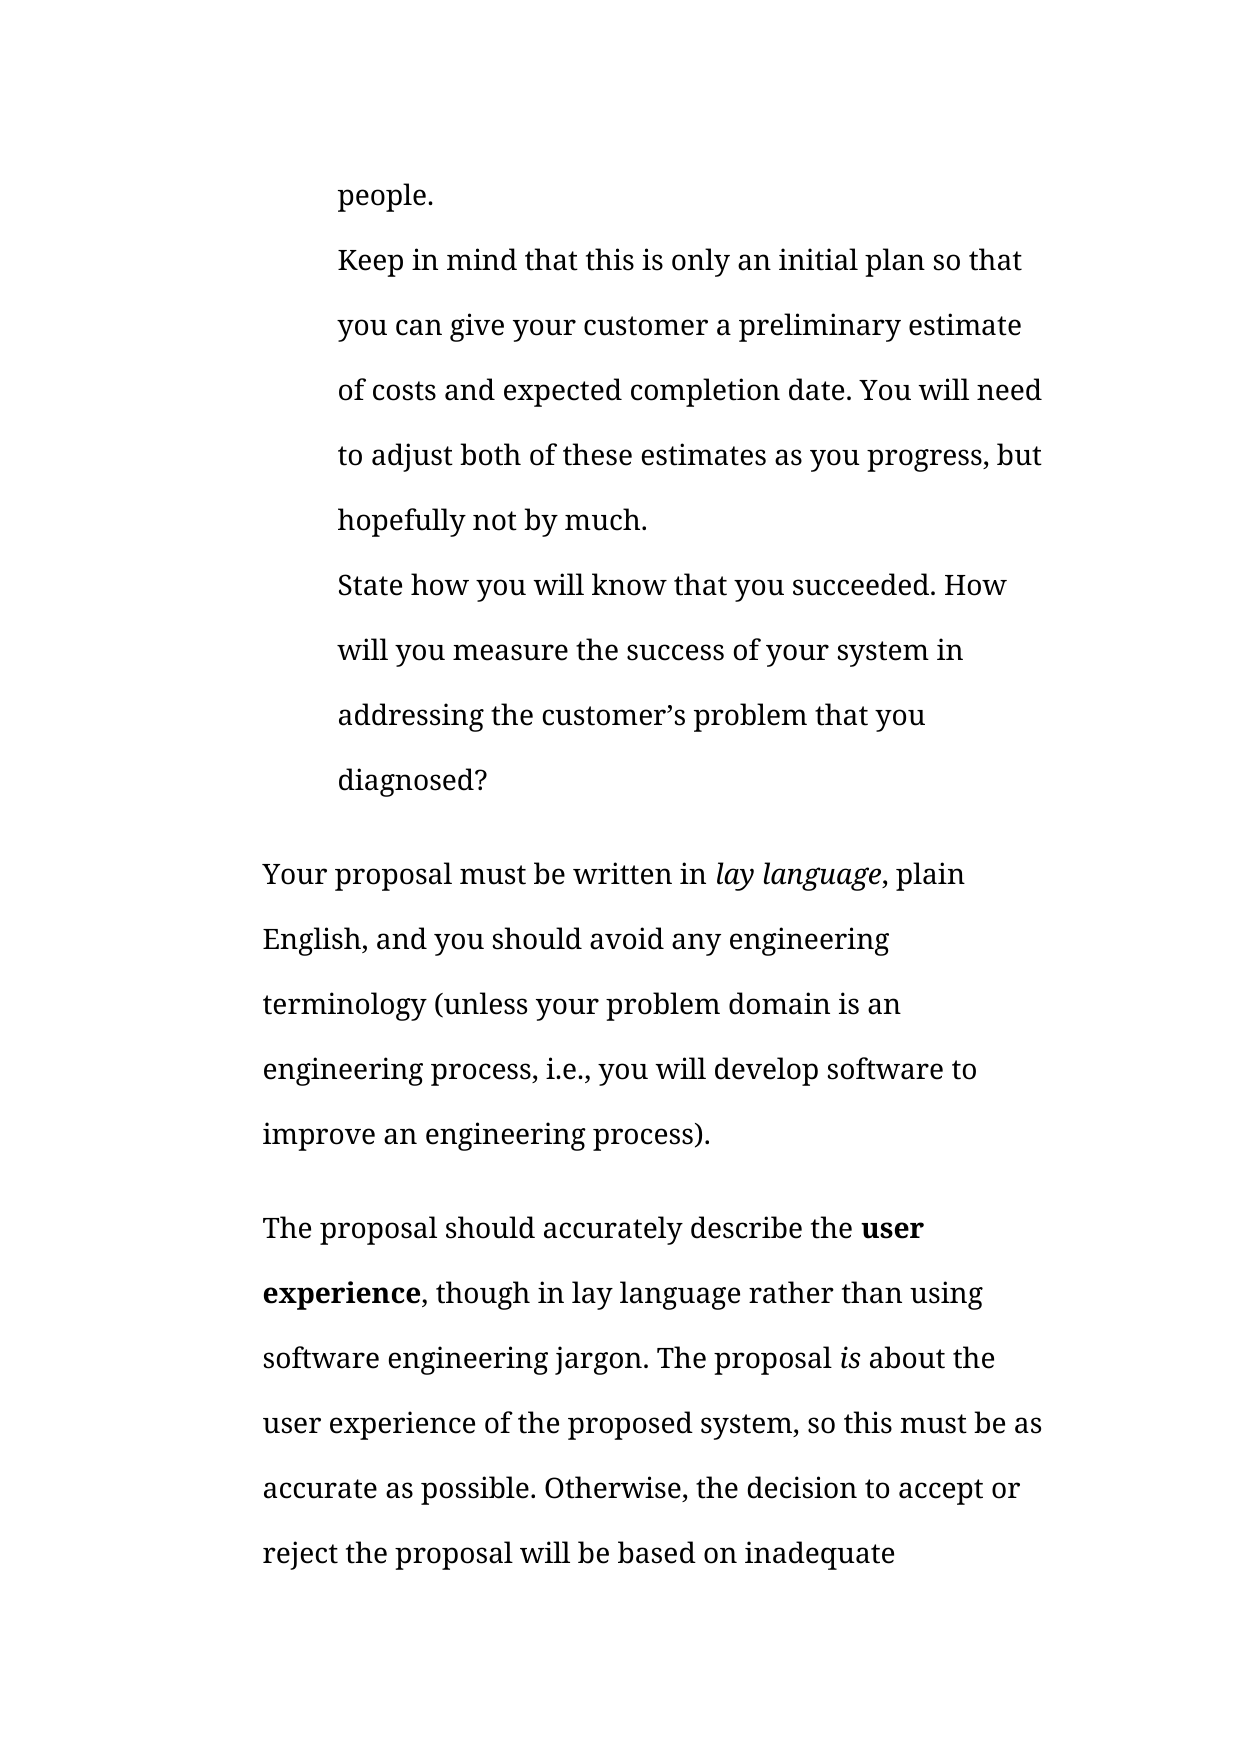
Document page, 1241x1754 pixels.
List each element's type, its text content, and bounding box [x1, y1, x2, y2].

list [300, 162, 1053, 812]
text Your proposal must be written in lay language, plain English, and you should avoid any engineering terminology (unless your problem domain is an engineering process, i.e., you will develop software to improve an engineering process). [262, 841, 1053, 1166]
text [262, 1195, 1053, 1585]
